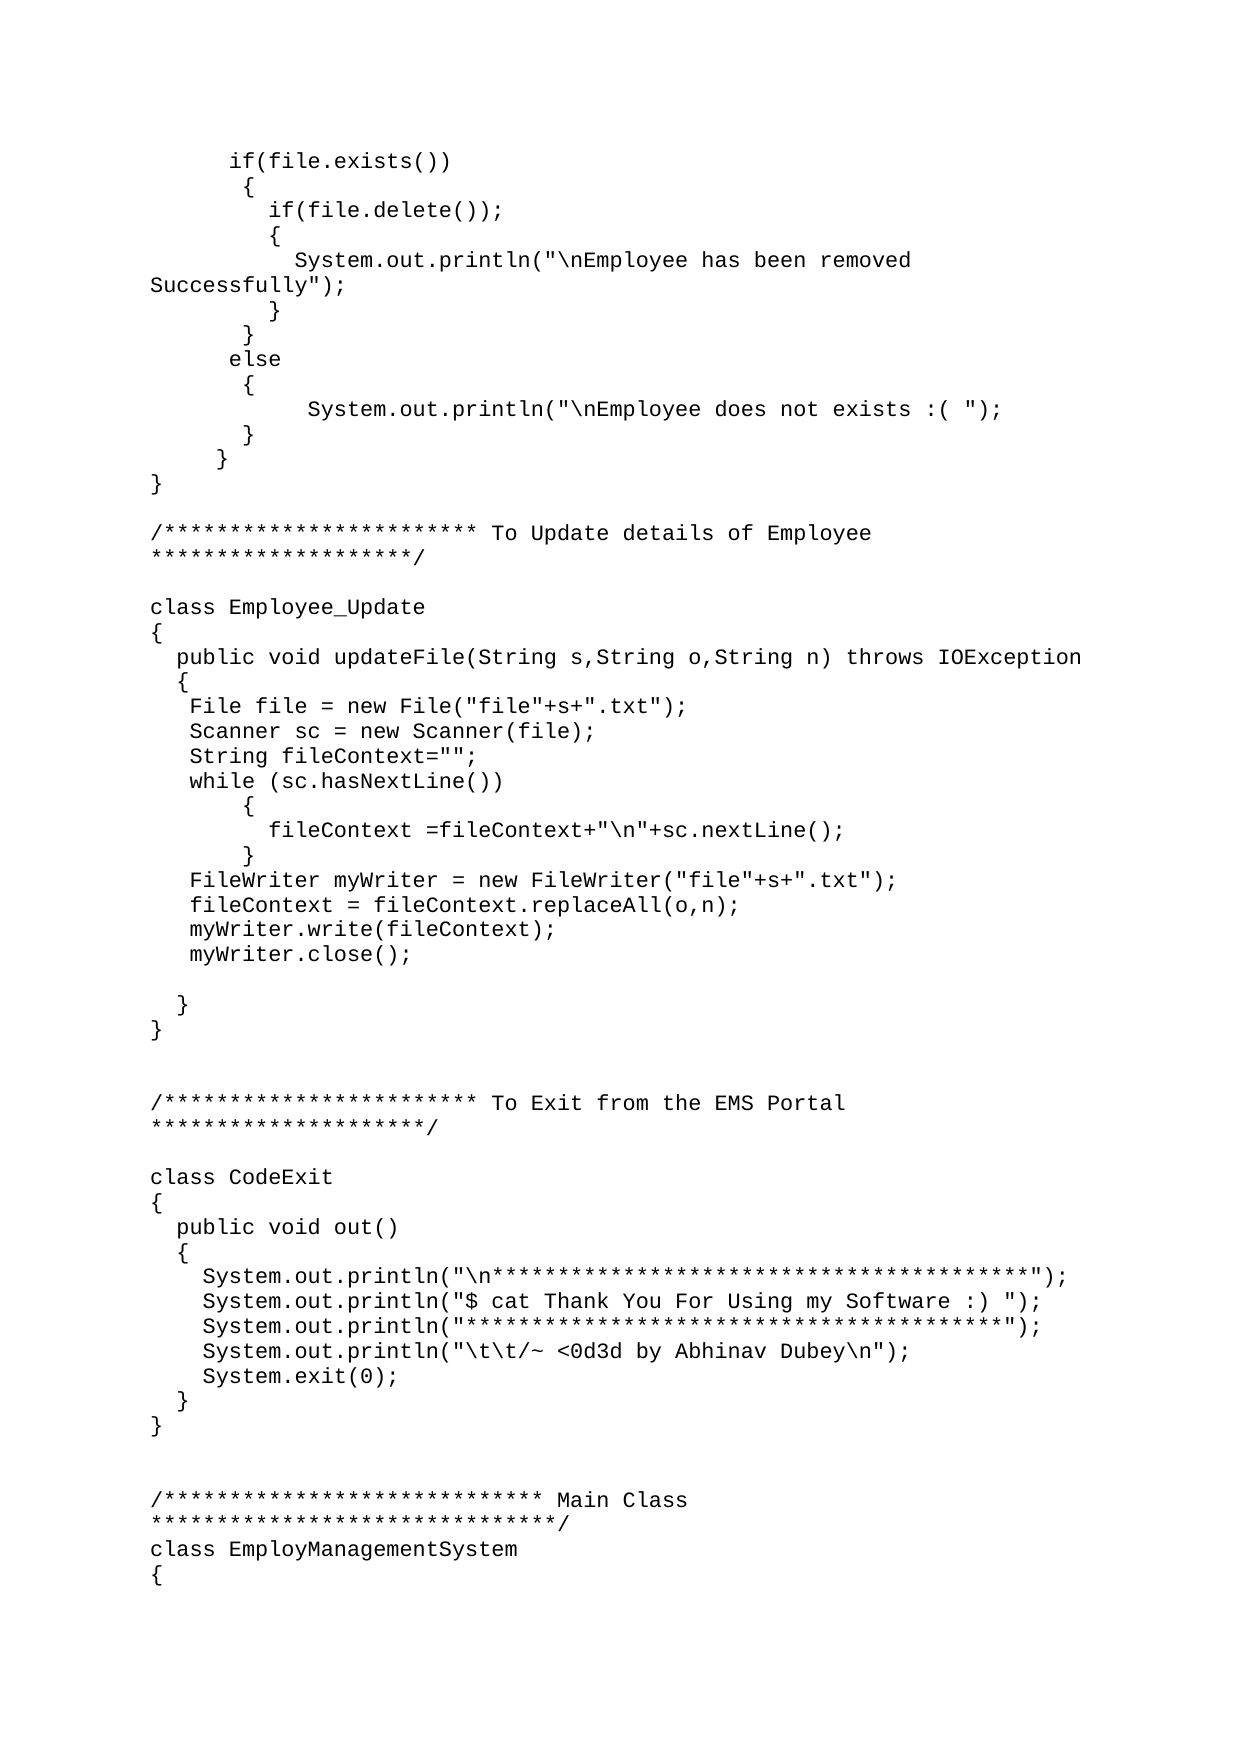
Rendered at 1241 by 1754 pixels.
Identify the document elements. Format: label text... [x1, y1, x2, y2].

text FileWriter myWriter = new FileWriter("file"+s+".txt"); [150, 869, 1090, 894]
text { [150, 794, 1090, 819]
text } [150, 472, 1090, 497]
text public void updateFile(String s,String o,String n) throws IOException [150, 646, 1090, 671]
text System.out.println("\nEmployee has been removed Successfully"); [150, 249, 1090, 299]
text if(file.exists()) [150, 150, 1090, 175]
text { [150, 1241, 1090, 1266]
text /***************************** Main Class *******************************/ [150, 1489, 1090, 1538]
text if(file.delete()); [150, 199, 1090, 224]
text } [150, 844, 1090, 869]
text } [150, 323, 1090, 348]
text else [150, 348, 1090, 373]
text } [150, 993, 1090, 1018]
text fileContext =fileContext+"\n"+sc.nextLine(); [150, 819, 1090, 844]
text Scanner sc = new Scanner(file); [150, 720, 1090, 745]
text fileContext = fileContext.replaceAll(o,n); [150, 894, 1090, 918]
text { [150, 224, 1090, 249]
text } [150, 1018, 1090, 1042]
text } [150, 1414, 1090, 1439]
text } [150, 299, 1090, 323]
text } [150, 1389, 1090, 1414]
text System.out.println("\nEmployee does not exists :( "); [150, 398, 1090, 423]
text System.exit(0); [150, 1365, 1090, 1389]
text { [150, 1191, 1090, 1216]
text /************************ To Update details of Employee ********************/ [150, 522, 1090, 571]
text public void out() [150, 1216, 1090, 1241]
text } [150, 447, 1090, 472]
text { [150, 671, 1090, 695]
text File file = new File("file"+s+".txt"); [150, 695, 1090, 720]
text class CodeExit [150, 1166, 1090, 1191]
text { [150, 175, 1090, 199]
text class Employee_Update [150, 596, 1090, 621]
text System.out.println("\t\t/~ <0d3d by Abhinav Dubey\n"); [150, 1340, 1090, 1365]
text { [150, 621, 1090, 646]
text System.out.println("*****************************************"); [150, 1315, 1090, 1340]
text } [150, 423, 1090, 447]
text while (sc.hasNextLine()) [150, 770, 1090, 794]
text myWriter.close(); [150, 943, 1090, 968]
text { [150, 373, 1090, 398]
text myWriter.write(fileContext); [150, 918, 1090, 943]
text System.out.println("$ cat Thank You For Using my Software :) "); [150, 1290, 1090, 1315]
text /************************ To Exit from the EMS Portal *********************/ [150, 1092, 1090, 1142]
text { [150, 1563, 1090, 1588]
text System.out.println("\n*****************************************"); [150, 1266, 1090, 1290]
text class EmployManagementSystem [150, 1538, 1090, 1563]
text String fileContext=""; [150, 745, 1090, 770]
